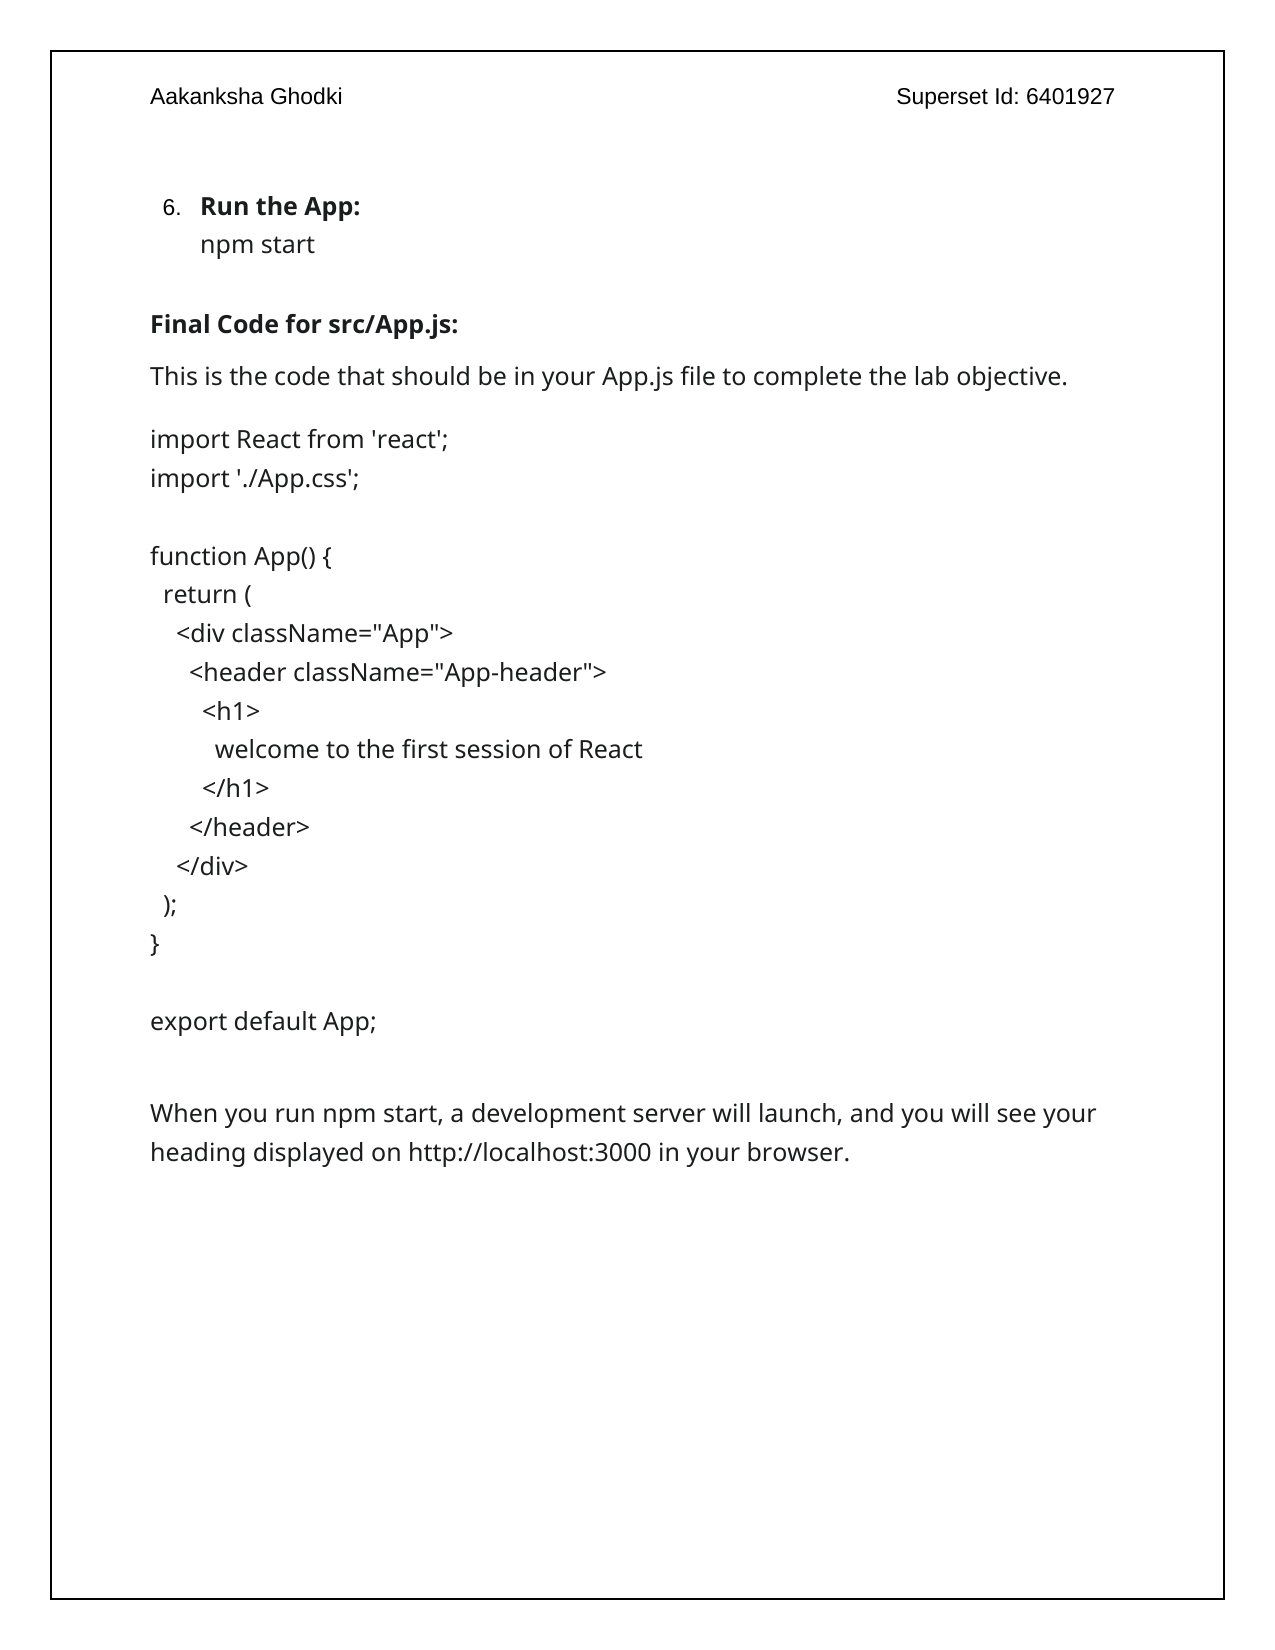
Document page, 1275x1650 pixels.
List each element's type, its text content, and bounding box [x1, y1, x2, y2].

text This is the code that should be in your App.js file to complete the lab objective. [150, 358, 1125, 392]
list Run the App: npm start [162, 188, 1125, 291]
text When you run npm start, a development server will launch, and you will see your heading displayed on http://localhost:3000 in your browser. [150, 1096, 1125, 1169]
subtitle Final Code for src/App.js: [150, 307, 1125, 341]
text import React from 'react'; import './App.css'; function App() { return ( <div className="App"> <header className="App-header"> <h1> welcome to the first session of React </h1> </header> </div> ); } export default App; [150, 422, 1125, 1067]
